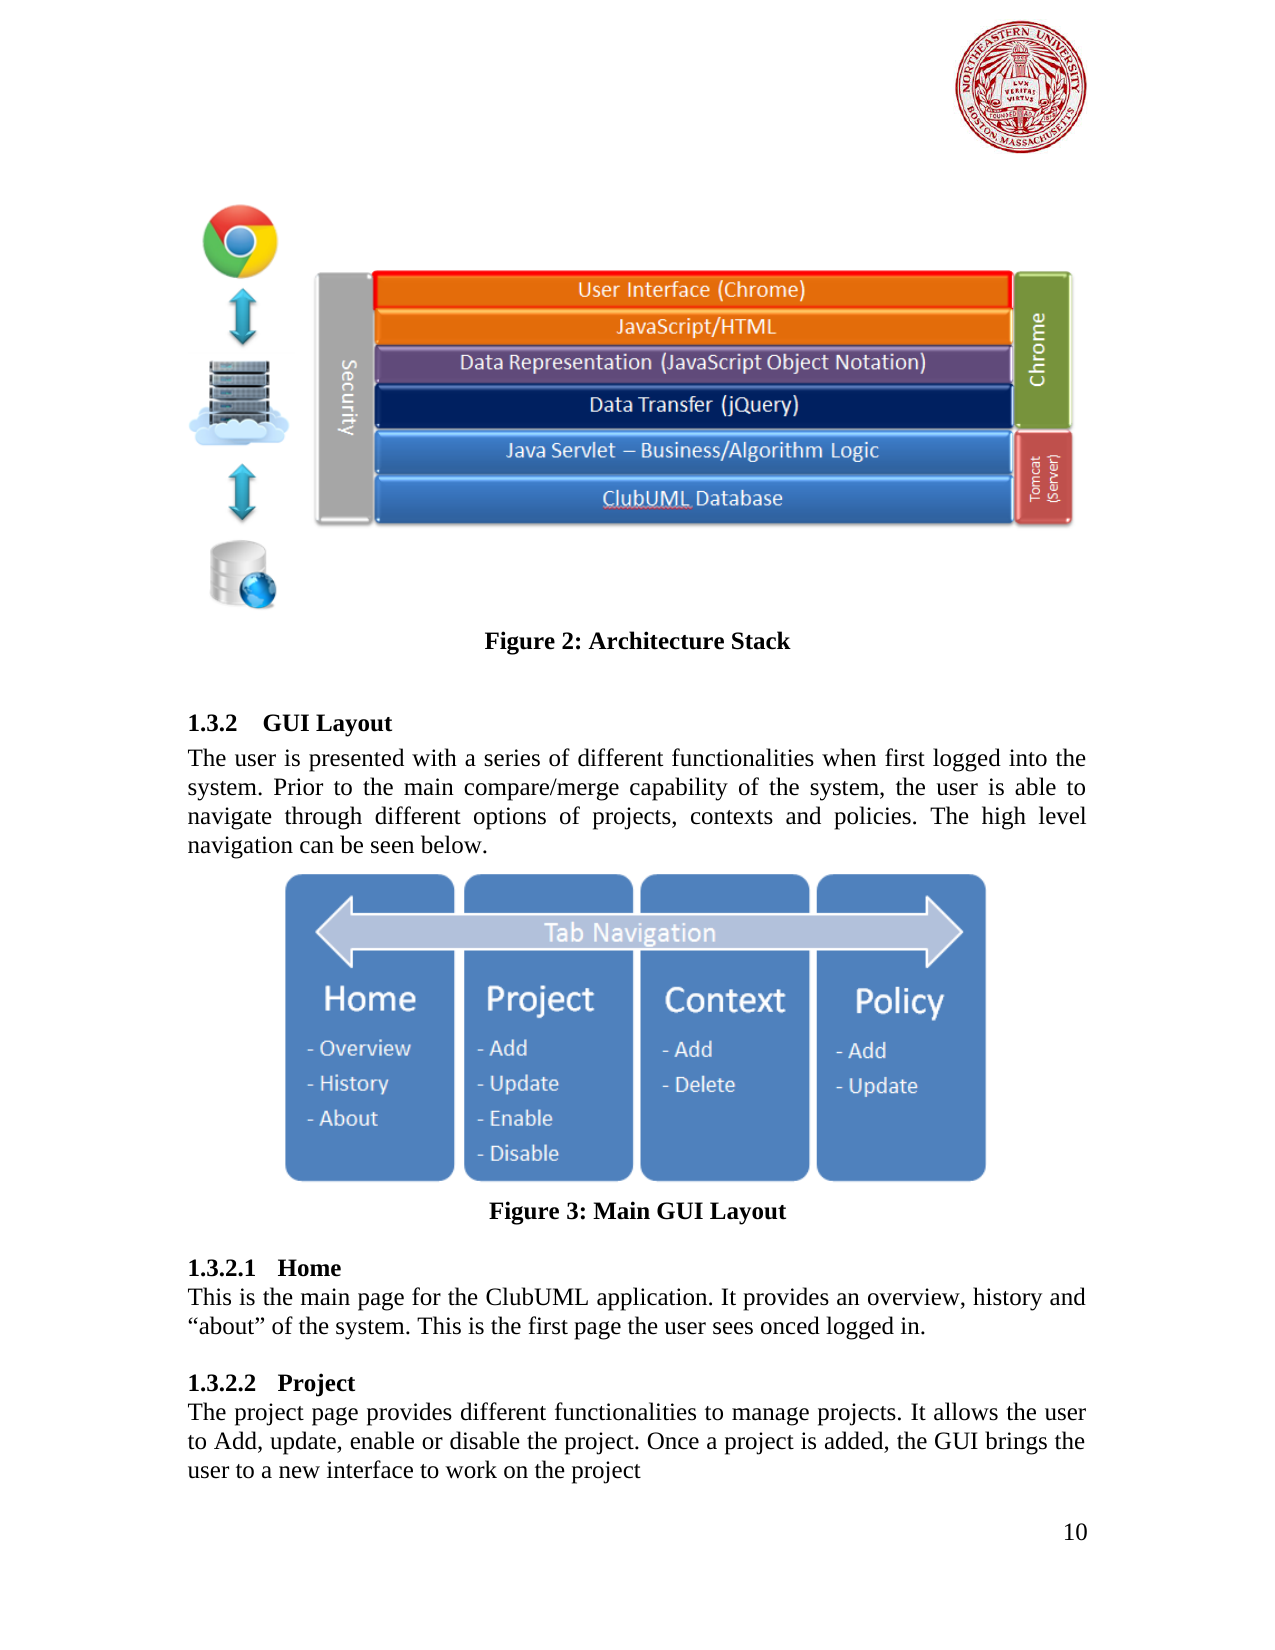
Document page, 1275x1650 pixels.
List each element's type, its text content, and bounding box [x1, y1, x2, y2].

subtitle GUI Layout [187, 708, 1087, 737]
picture [278, 858, 997, 1196]
text This is the main page for the ClubUML application. It provides an overview, history and “about” of the system. This is the first page the user sees onced logged in. [187, 1282, 1087, 1340]
subtitle Project [187, 1368, 1087, 1397]
subtitle Home [187, 1253, 1087, 1282]
text The project page provides different functionalities to manage projects. It allows the user to Add, update, enable or disable the project. Once a project is added, the GUI brings the user to a new interface to work on the project [187, 1397, 1087, 1483]
picture [953, 19, 1088, 154]
text The user is presented with a series of different functionalities when first logged into the system. Prior to the main compare/merge capability of the system, the user is able to navigate through different options of projects, contexts and policies. The high level navigation can be seen below. [187, 743, 1087, 858]
picture [187, 182, 1088, 626]
